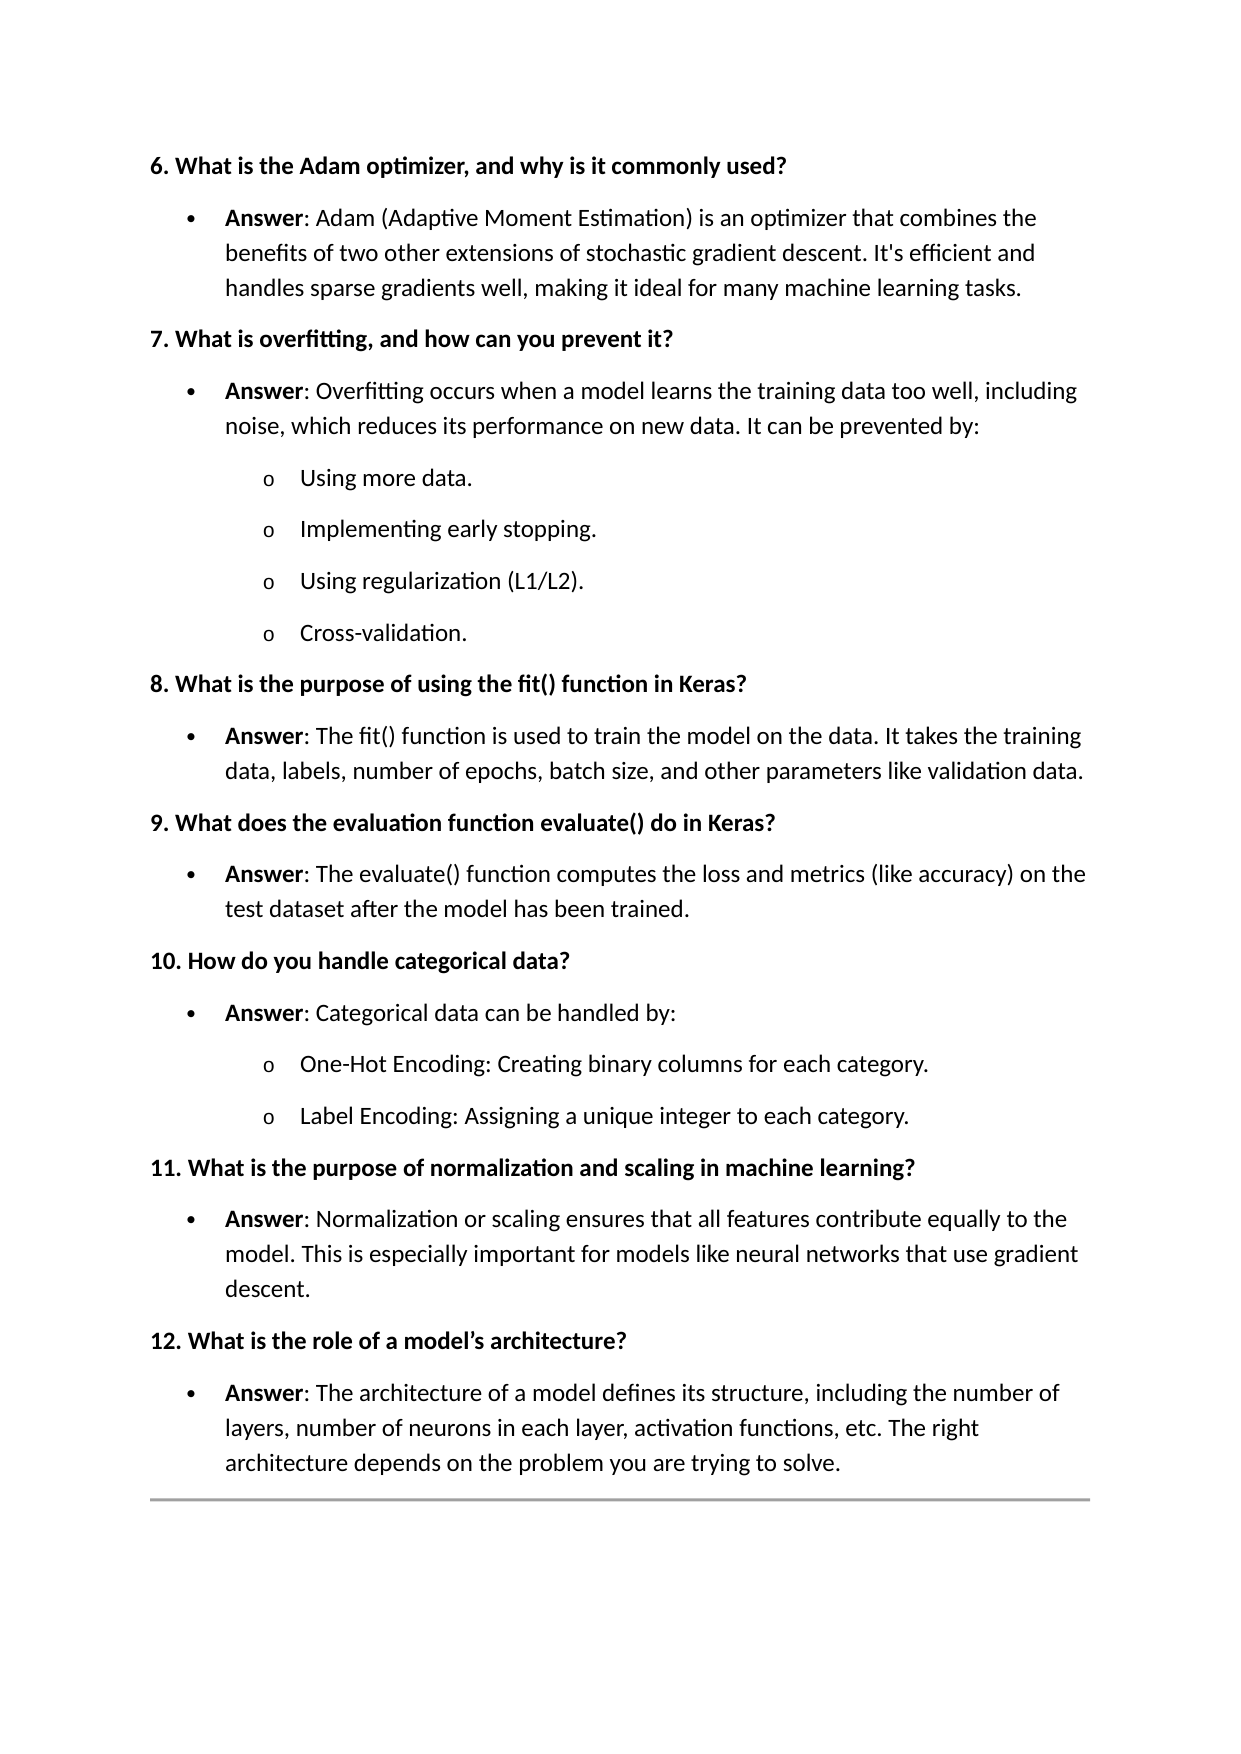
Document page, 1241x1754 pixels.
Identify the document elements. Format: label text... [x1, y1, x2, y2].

list Implementing early stopping. [262, 513, 1090, 544]
text 11. What is the purpose of normalization and scaling in machine learning? [150, 1152, 1090, 1182]
list Using more data. [262, 462, 1090, 492]
list Cross-validation. [262, 617, 1090, 647]
text 6. What is the Adam optimizer, and why is it commonly used? [150, 150, 1090, 181]
text 10. How do you handle categorical data? [150, 945, 1090, 976]
list Answer: Categorical data can be handled by: [187, 997, 1090, 1027]
text 8. What is the purpose of using the fit() function in Keras? [150, 668, 1090, 699]
list Answer: Normalization or scaling ensures that all features contribute equally to the model. This is especially important for models like neural networks that use gradient descent. [187, 1203, 1090, 1304]
list Answer: The architecture of a model defines its structure, including the number of layers, number of neurons in each layer, activation functions, etc. The right architecture depends on the problem you are trying to solve. [187, 1377, 1090, 1477]
list Answer: Adam (Adaptive Moment Estimation) is an optimizer that combines the benefits of two other extensions of stochastic gradient descent. It's efficient and handles sparse gradients well, making it ideal for many machine learning tasks. [187, 202, 1090, 302]
list Answer: The fit() function is used to train the model on the data. It takes the training data, labels, number of epochs, batch size, and other parameters like validation data. [187, 720, 1090, 786]
list One-Hot Encoding: Creating binary columns for each category. [262, 1048, 1090, 1079]
text 9. What does the evaluation function evaluate() do in Keras? [150, 807, 1090, 837]
text 12. What is the role of a model’s architecture? [150, 1325, 1090, 1356]
list Answer: Overfitting occurs when a model learns the training data too well, including noise, which reduces its performance on new data. It can be prevented by: [187, 375, 1090, 441]
text 7. What is overfitting, and how can you prevent it? [150, 323, 1090, 354]
list Label Encoding: Assigning a unique integer to each category. [262, 1100, 1090, 1131]
list Answer: The evaluate() function computes the loss and metrics (like accuracy) on the test dataset after the model has been trained. [187, 858, 1090, 924]
list Using regularization (L1/L2). [262, 565, 1090, 596]
